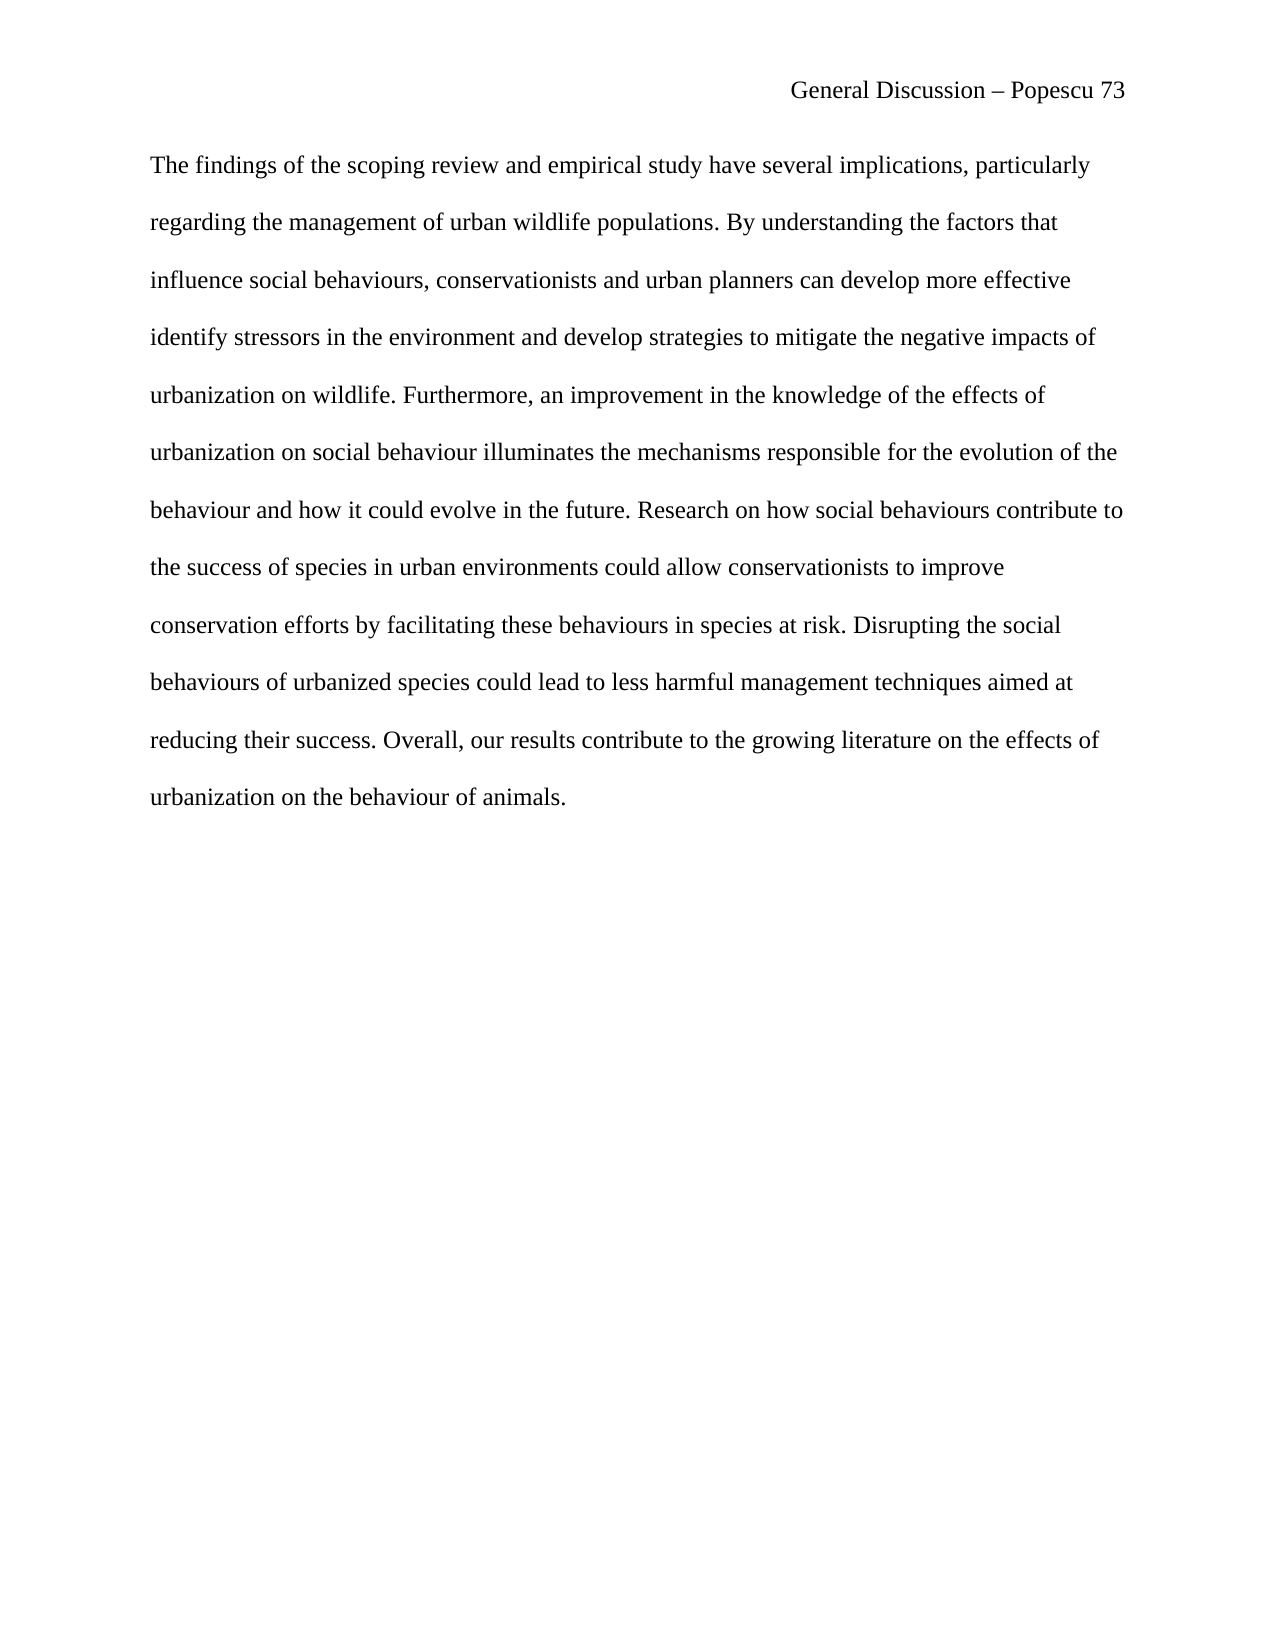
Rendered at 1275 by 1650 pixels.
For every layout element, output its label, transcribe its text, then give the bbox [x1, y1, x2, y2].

text The findings of the scoping review and empirical study have several implications, particularly regarding the management of urban wildlife populations. By understanding the factors that influence social behaviours, conservationists and urban planners can develop more effective identify stressors in the environment and develop strategies to mitigate the negative impacts of urbanization on wildlife. Furthermore, an improvement in the knowledge of the effects of urbanization on social behaviour illuminates the mechanisms responsible for the evolution of the behaviour and how it could evolve in the future. Research on how social behaviours contribute to the success of species in urban environments could allow conservationists to improve conservation efforts by facilitating these behaviours in species at risk. Disrupting the social behaviours of urbanized species could lead to less harmful management techniques aimed at reducing their success. Overall, our results contribute to the growing literature on the effects of urbanization on the behaviour of animals. [150, 150, 1125, 811]
